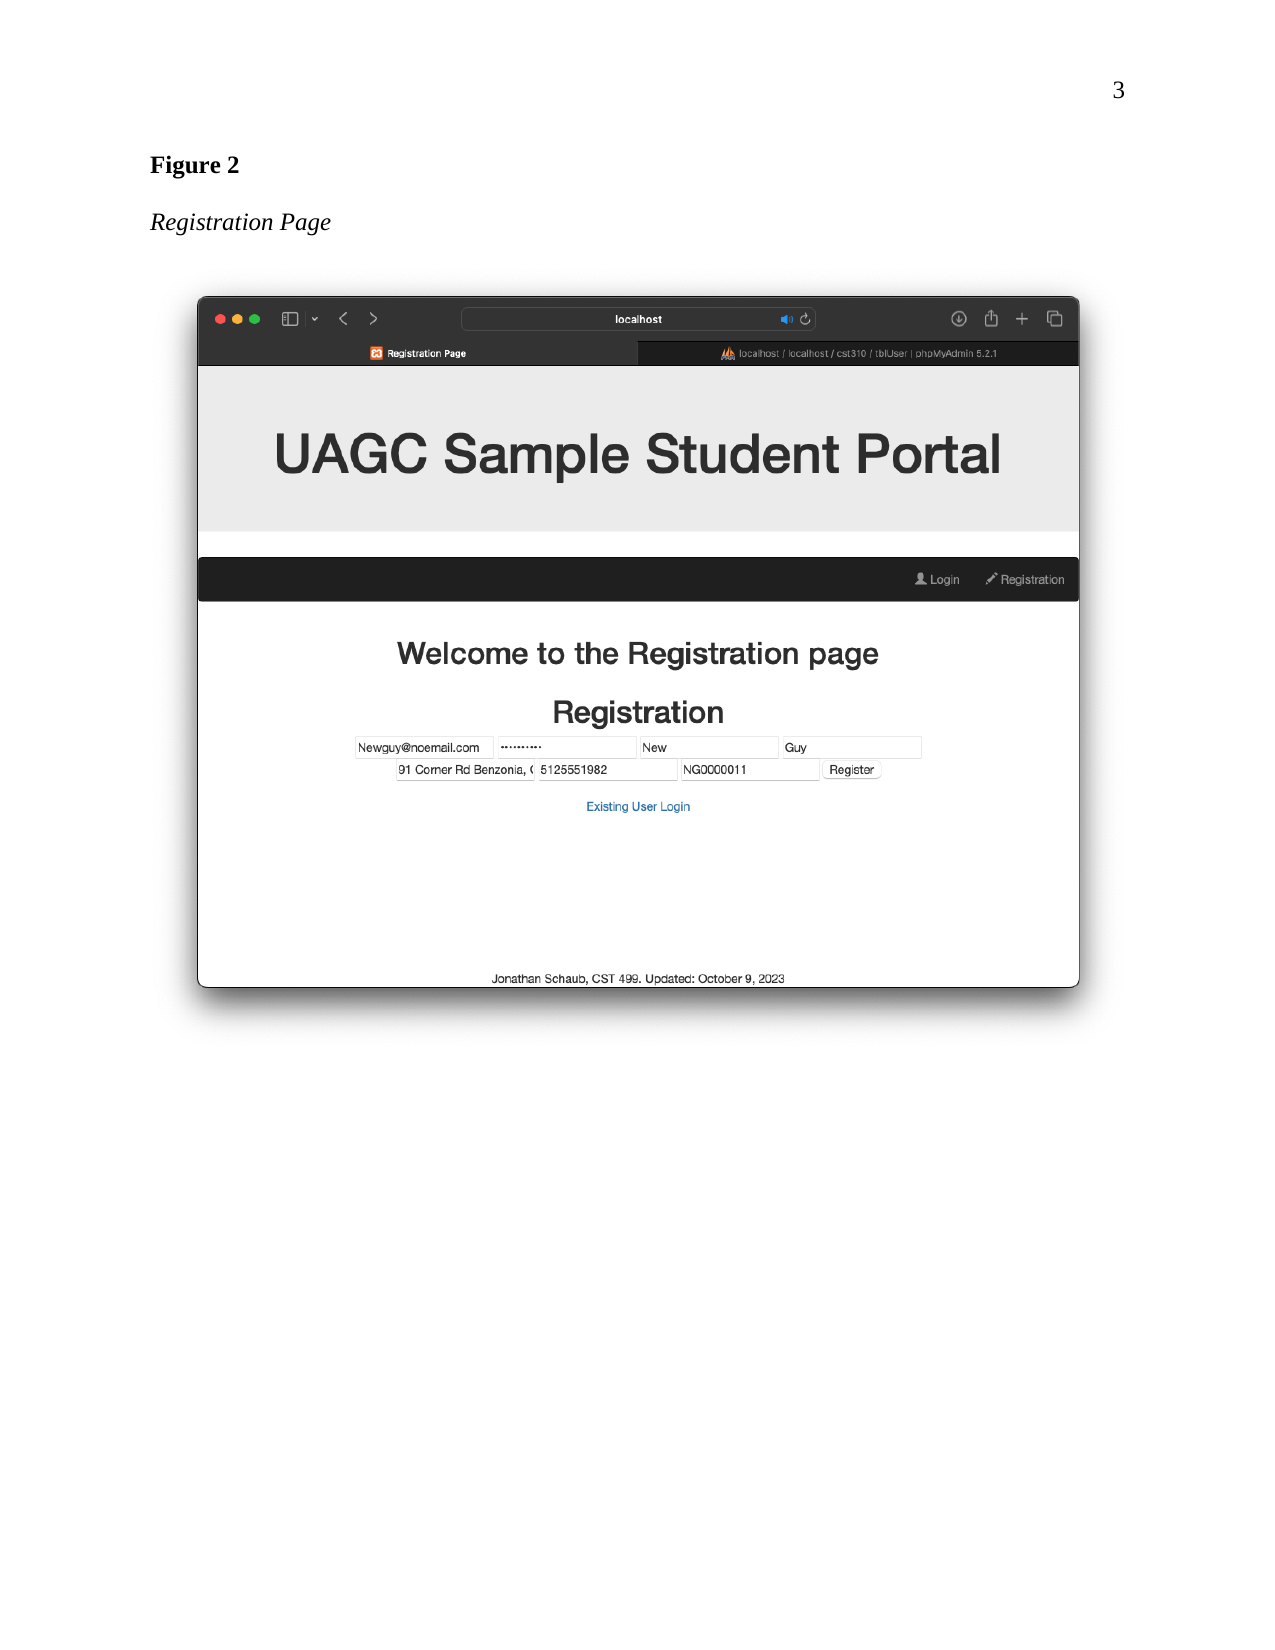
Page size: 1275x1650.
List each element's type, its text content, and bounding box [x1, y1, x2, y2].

picture [150, 265, 1125, 1050]
text Figure 2 [150, 150, 1125, 179]
text Registration Page [150, 207, 1125, 236]
